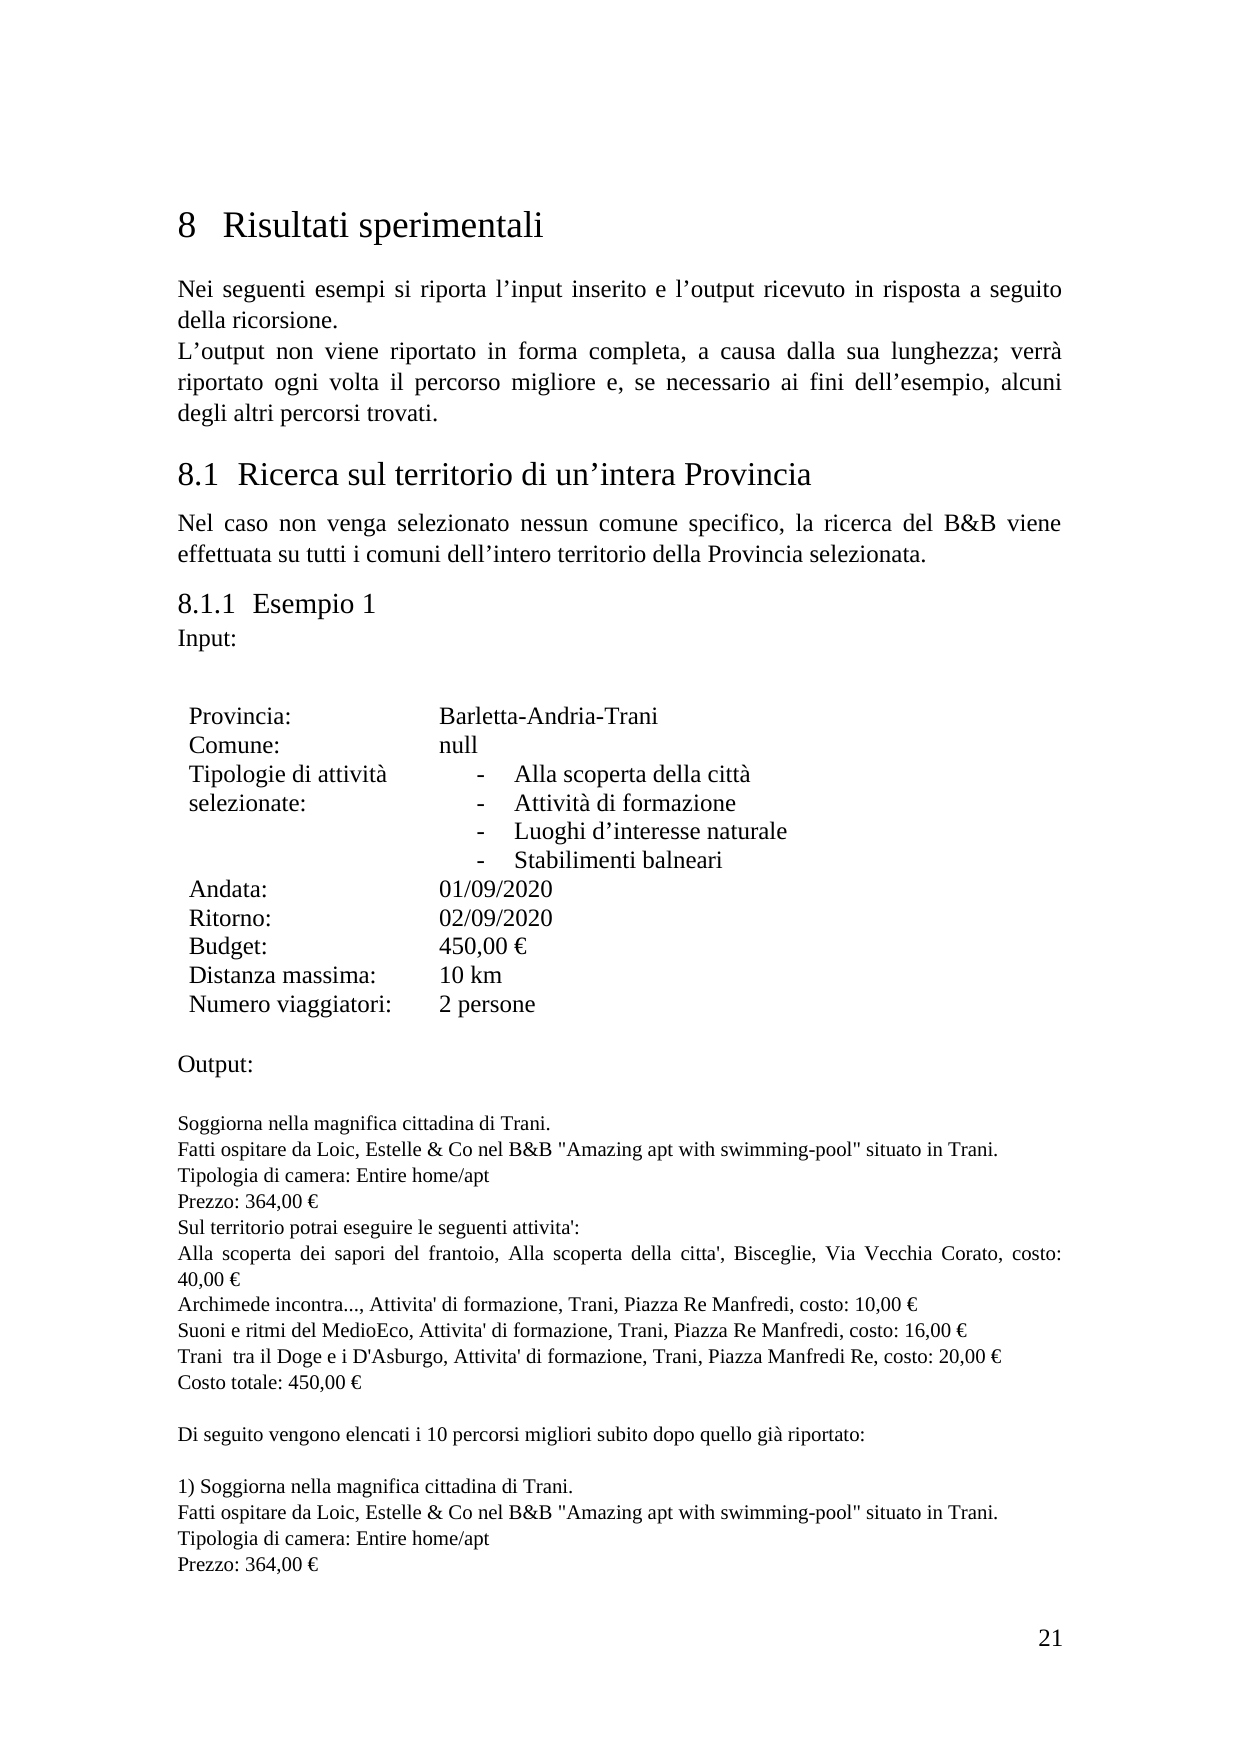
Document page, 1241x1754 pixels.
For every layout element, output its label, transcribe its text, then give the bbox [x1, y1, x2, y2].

text Archimede incontra..., Attivita' di formazione, Trani, Piazza Re Manfredi, costo: 10,00 € [177, 1292, 1063, 1316]
table_cell 2 persone [428, 989, 1062, 1018]
text Tipologia di camera: Entire home/apt [177, 1163, 1063, 1187]
table_cell Comune: [177, 730, 428, 759]
table_cell 01/09/2020 [428, 874, 1062, 903]
text L’output non viene riportato in forma completa, a causa dalla sua lunghezza; verrà riportato ogni volta il percorso migliore e, se necessario ai fini dell’esempio, alcuni degli altri percorsi trovati. [177, 336, 1063, 427]
table_cell Tipologie di attività selezionate: [177, 759, 428, 874]
text Alla scoperta dei sapori del frantoio, Alla scoperta della citta', Bisceglie, Via Vecchia Corato, costo: 40,00 € [177, 1241, 1063, 1291]
text Soggiorna nella magnifica cittadina di Trani. [177, 1111, 1063, 1135]
table_cell Budget: [177, 931, 428, 960]
subtitle Esempio 1 [177, 587, 1063, 620]
table_header Provincia: [177, 701, 428, 730]
text Di seguito vengono elencati i 10 percorsi migliori subito dopo quello già riportato: [177, 1422, 1063, 1446]
text Trani tra il Doge e i D'Asburgo, Attivita' di formazione, Trani, Piazza Manfredi Re, costo: 20,00 € [177, 1344, 1063, 1368]
text Nei seguenti esempi si riporta l’input inserito e l’output ricevuto in risposta a seguito della ricorsione. [177, 274, 1063, 333]
text Suoni e ritmi del MedioEco, Attivita' di formazione, Trani, Piazza Re Manfredi, costo: 16,00 € [177, 1318, 1063, 1342]
table_cell Alla scoperta della città Attività di formazione Luoghi d’interesse naturale Stabilimenti balneari [428, 759, 1062, 874]
text 1) Soggiorna nella magnifica cittadina di Trani. [177, 1474, 1063, 1498]
text Costo totale: 450,00 € [177, 1370, 1063, 1394]
table_cell 10 km [428, 960, 1062, 989]
table_cell Numero viaggiatori: [177, 989, 428, 1018]
table_cell Andata: [177, 874, 428, 903]
text Prezzo: 364,00 € [177, 1552, 1063, 1576]
subtitle Ricerca sul territorio di un’intera Provincia [177, 454, 1063, 492]
text Sul territorio potrai eseguire le seguenti attivita': [177, 1214, 1063, 1239]
table_cell 02/09/2020 [428, 903, 1062, 931]
text Input: [177, 623, 1063, 651]
table_cell 450,00 € [428, 931, 1062, 960]
text Fatti ospitare da Loic, Estelle & Co nel B&B "Amazing apt with swimming-pool" situato in Trani. [177, 1137, 1063, 1161]
table_header Barletta-Andria-Trani [428, 701, 1062, 730]
table_cell Ritorno: [177, 903, 428, 931]
text Prezzo: 364,00 € [177, 1189, 1063, 1213]
text Fatti ospitare da Loic, Estelle & Co nel B&B "Amazing apt with swimming-pool" situato in Trani. [177, 1500, 1063, 1524]
table_cell Distanza massima: [177, 960, 428, 989]
text Tipologia di camera: Entire home/apt [177, 1526, 1063, 1550]
text Output: [177, 1049, 1063, 1077]
text Nel caso non venga selezionato nessun comune specifico, la ricerca del B&B viene effettuata su tutti i comuni dell’intero territorio della Provincia selezionata. [177, 508, 1063, 568]
table_cell null [428, 730, 1062, 759]
subtitle Risultati sperimentali [177, 202, 1063, 245]
